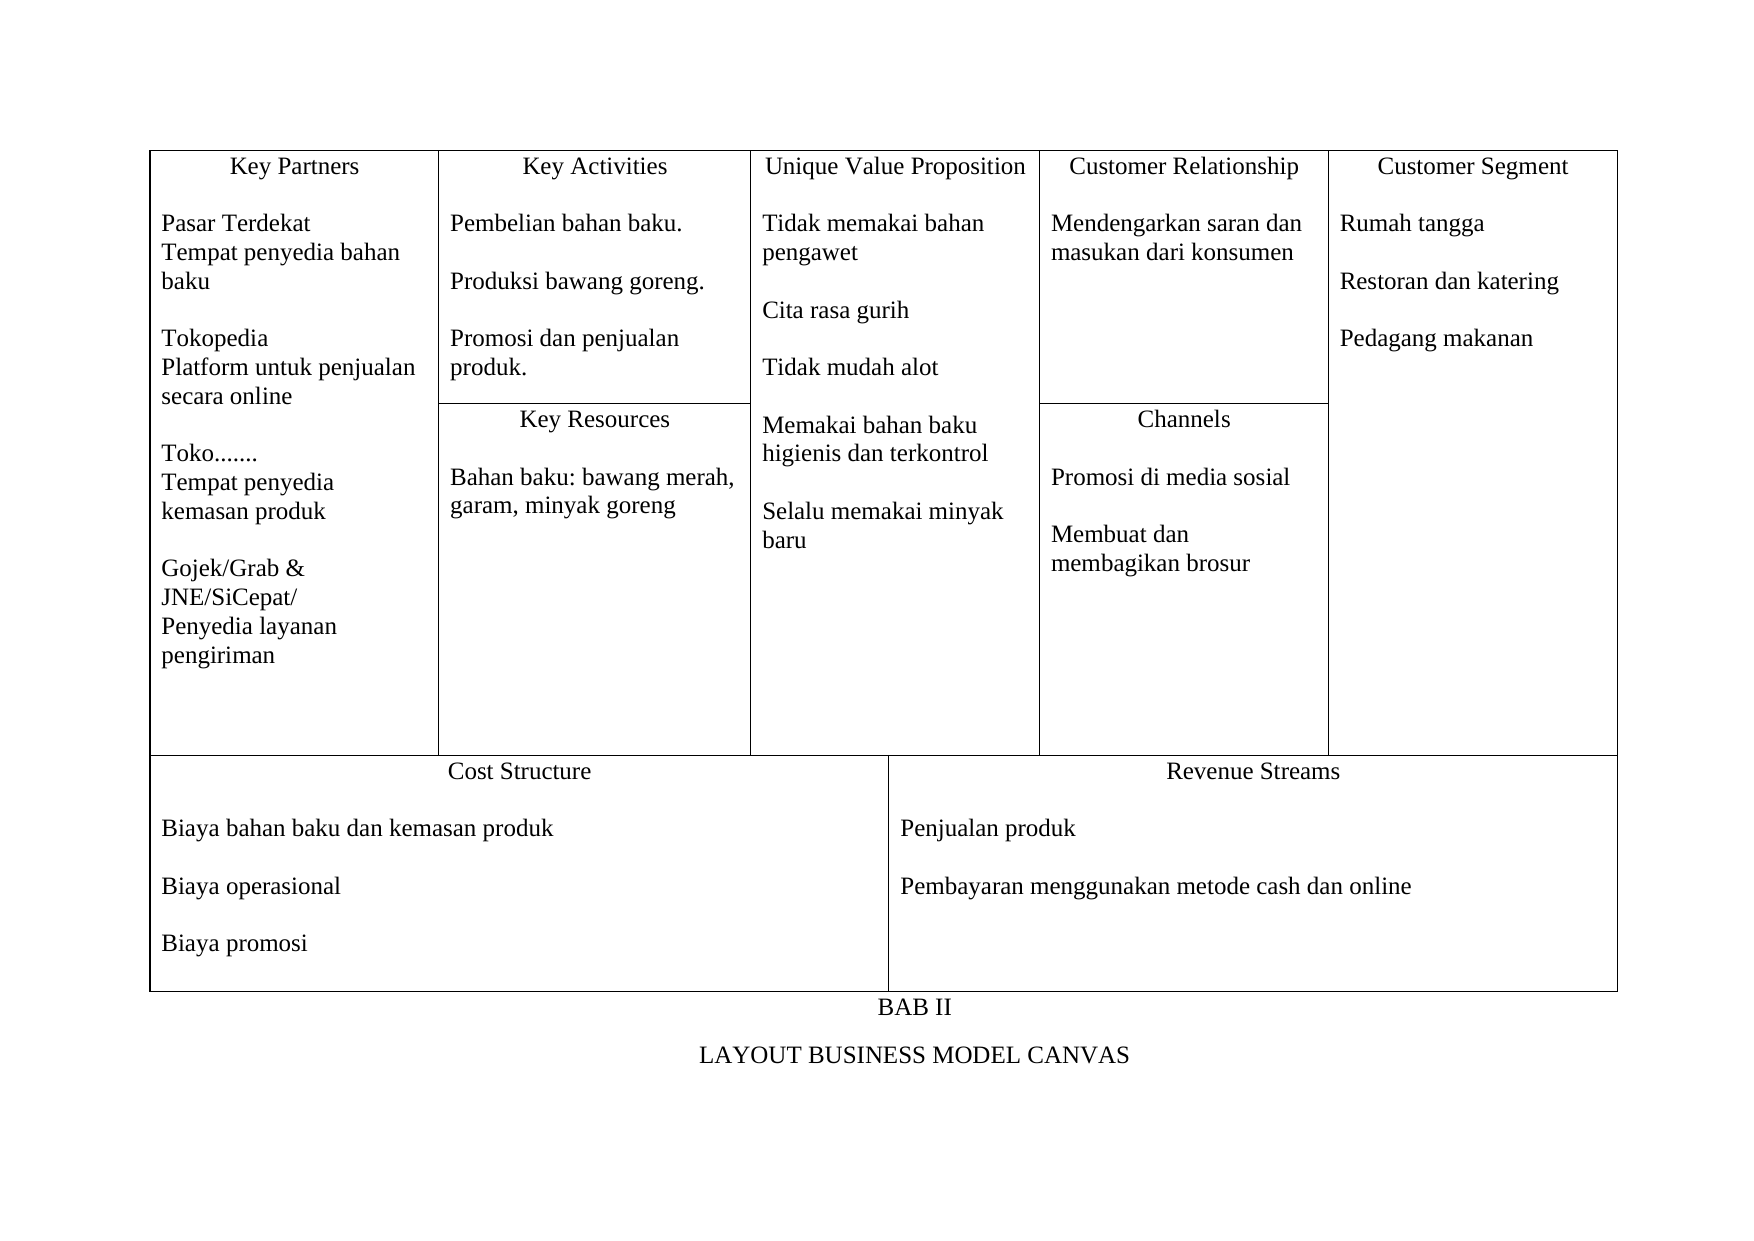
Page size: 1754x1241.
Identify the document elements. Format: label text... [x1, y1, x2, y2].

table_header Customer Segment Rumah tangga Restoran dan katering Pedagang makanan [1329, 151, 1617, 755]
table_cell Channels Promosi di media sosial Membuat dan membagikan brosur [1040, 404, 1328, 755]
table_cell Key Resources Bahan baku: bawang merah, garam, minyak goreng [439, 404, 750, 755]
table_header Key Partners Pasar Terdekat Tempat penyedia bahan baku Tokopedia Platform untuk penjualan secara online Toko....... Tempat penyedia kemasan produk Gojek/Grab & JNE/SiCepat/ Penyedia layanan pengiriman [151, 151, 438, 755]
text BAB II [225, 992, 1604, 1021]
table_header Customer Relationship Mendengarkan saran dan masukan dari konsumen [1040, 151, 1328, 403]
table_header Key Activities Pembelian bahan baku. Produksi bawang goreng. Promosi dan penjualan produk. [439, 151, 750, 403]
table_cell Revenue Streams Penjualan produk Pembayaran menggunakan metode cash dan online [889, 756, 1617, 991]
table_cell Cost Structure Biaya bahan baku dan kemasan produk Biaya operasional Biaya promosi [151, 756, 888, 991]
table_header Unique Value Proposition Tidak memakai bahan pengawet Cita rasa gurih Tidak mudah alot Memakai bahan baku higienis dan terkontrol Selalu memakai minyak baru [751, 151, 1039, 755]
text LAYOUT BUSINESS MODEL CANVAS [225, 1040, 1604, 1069]
